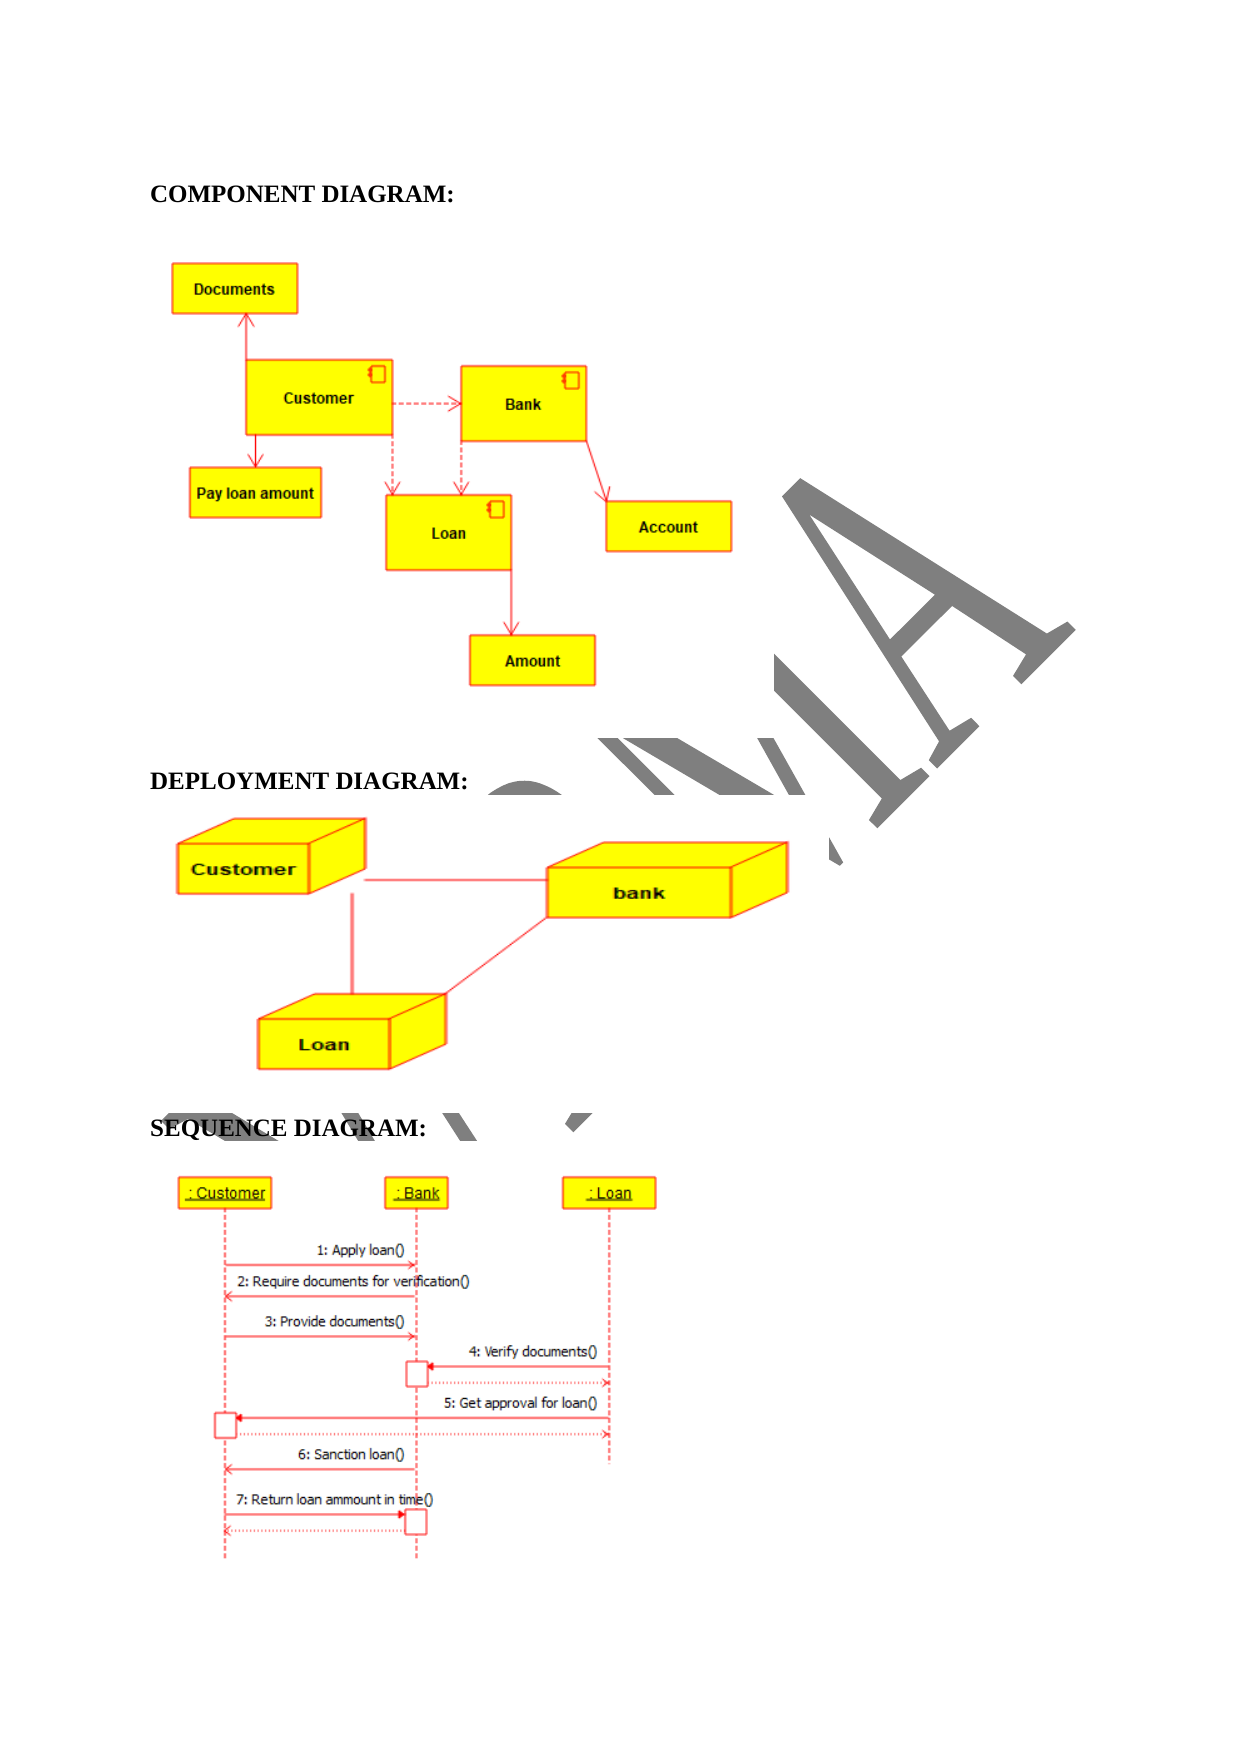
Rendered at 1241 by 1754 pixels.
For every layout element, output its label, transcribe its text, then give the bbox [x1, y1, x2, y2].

text SEQUENCE DIAGRAM: [150, 1113, 1090, 1141]
text DEPLOYMENT DIAGRAM: [150, 766, 1090, 795]
picture [150, 1141, 712, 1591]
picture [150, 236, 774, 738]
text COMPONENT DIAGRAM: [150, 179, 1090, 207]
picture [150, 795, 829, 1113]
